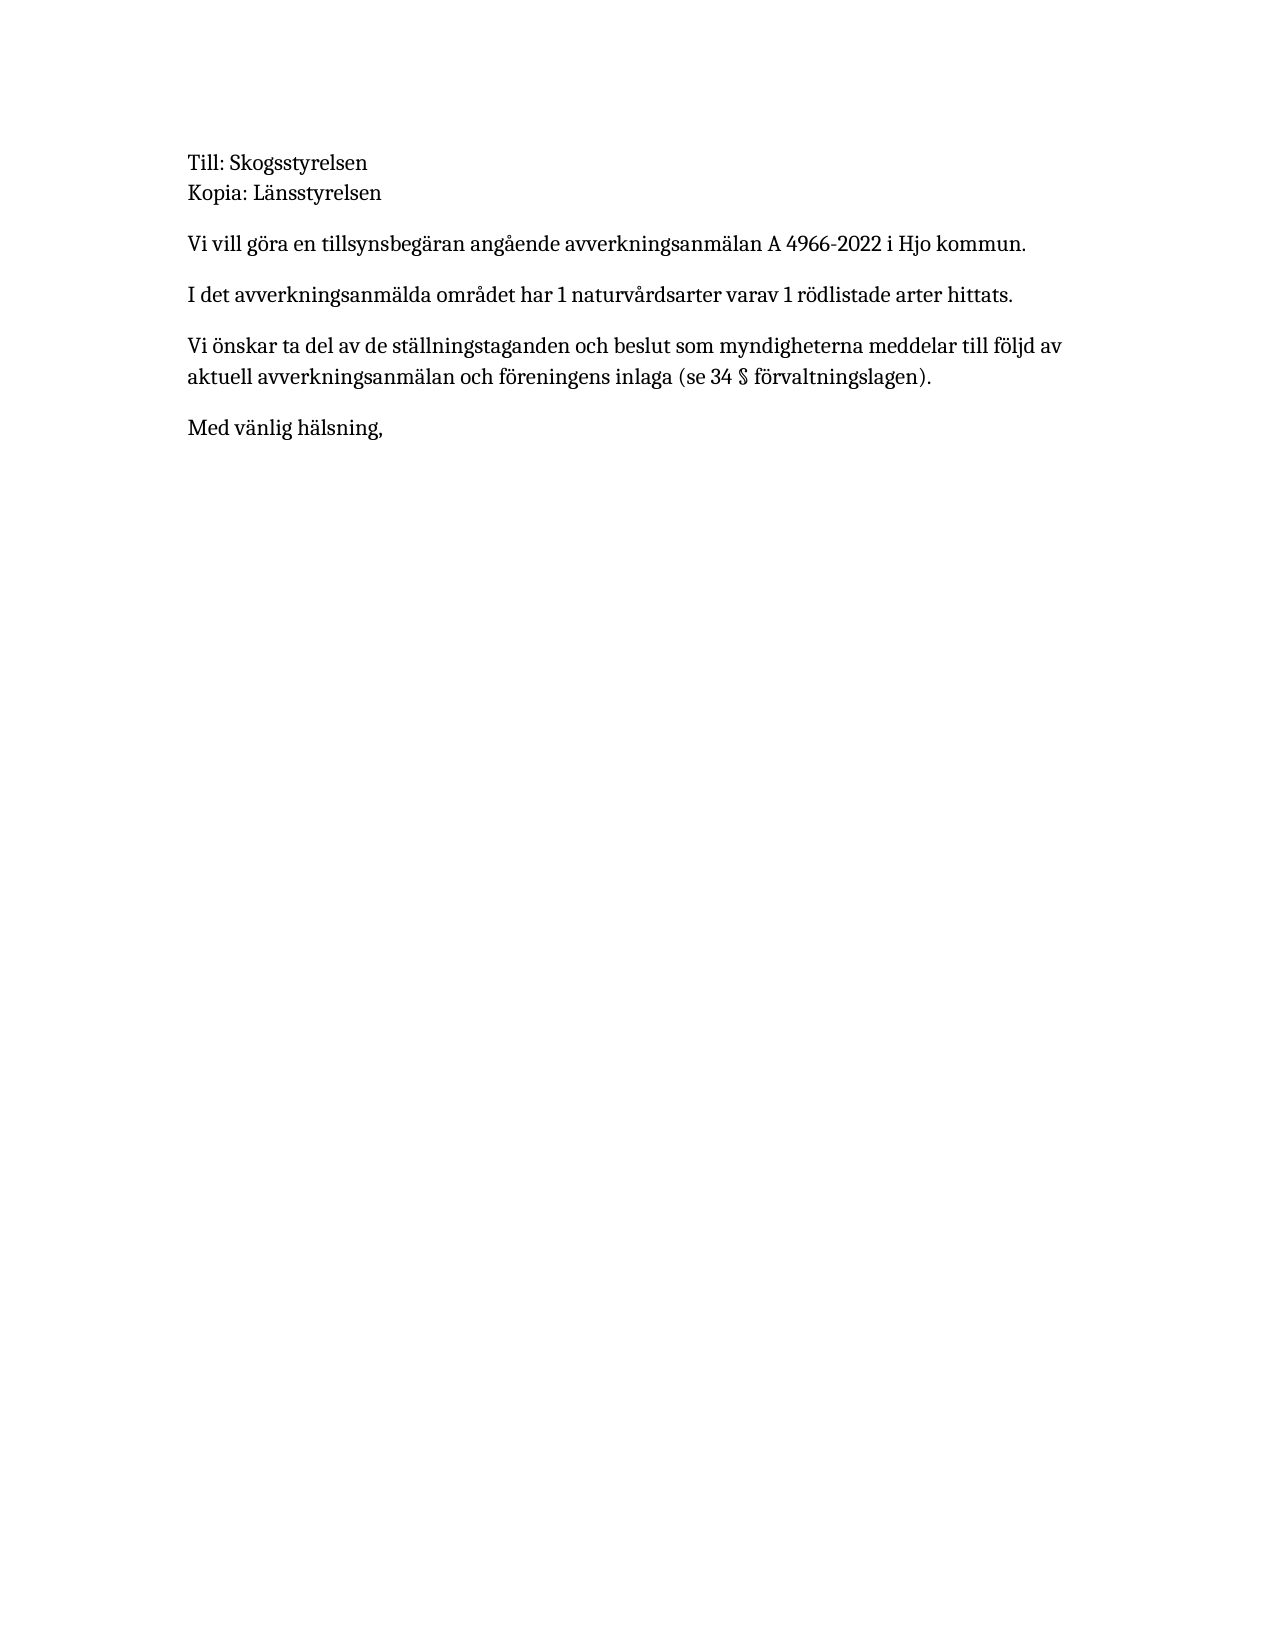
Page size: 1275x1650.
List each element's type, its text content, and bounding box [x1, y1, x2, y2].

text Med vänlig hälsning, [187, 414, 1087, 471]
text Vi vill göra en tillsynsbegäran angående avverkningsanmälan A 4966-2022 i Hjo kommun. [187, 231, 1087, 258]
text Till: Skogsstyrelsen Kopia: Länsstyrelsen [187, 150, 1087, 207]
text I det avverkningsanmälda området har 1 naturvårdsarter varav 1 rödlistade arter hittats. [187, 282, 1087, 309]
text Vi önskar ta del av de ställningstaganden och beslut som myndigheterna meddelar till följd av aktuell avverkningsanmälan och föreningens inlaga (se 34 § förvaltningslagen). [187, 333, 1087, 390]
